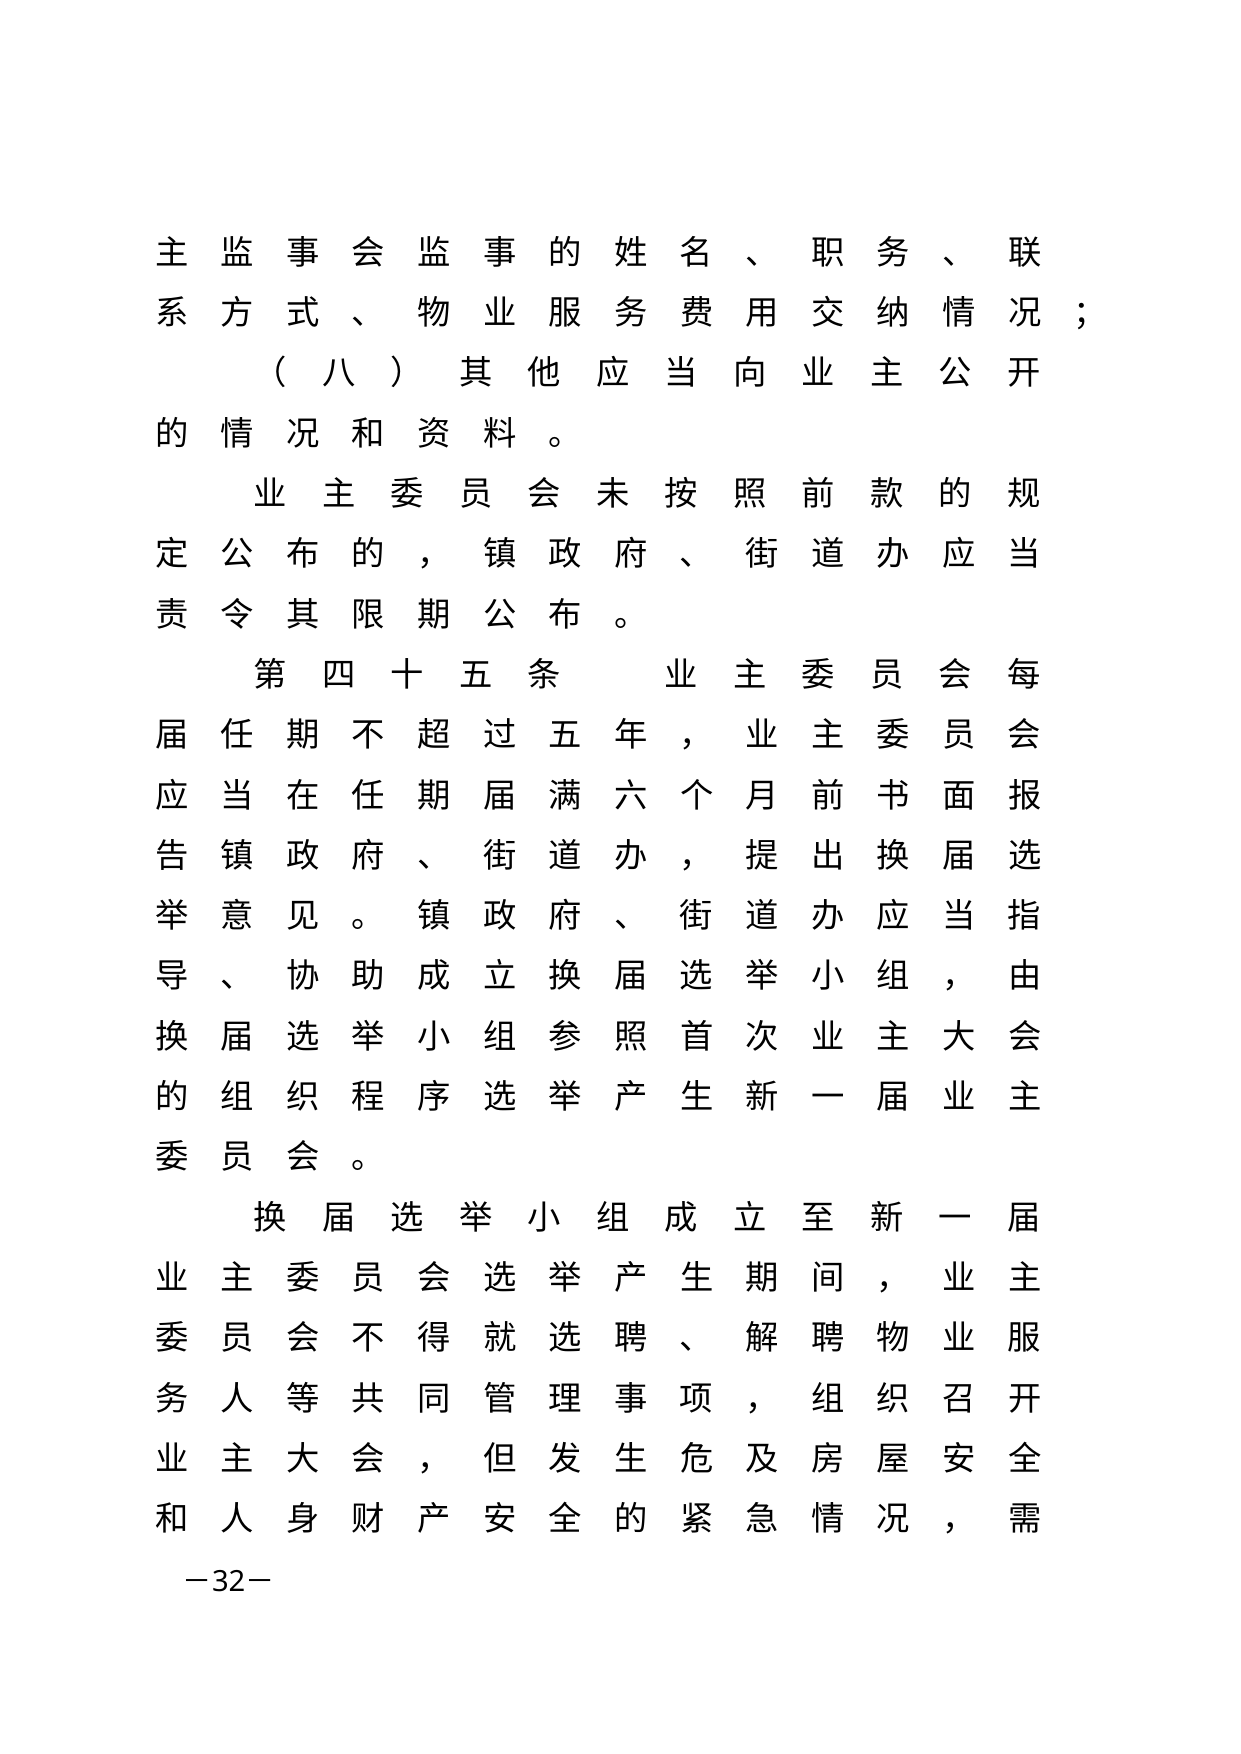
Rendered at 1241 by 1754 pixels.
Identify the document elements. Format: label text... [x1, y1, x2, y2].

text （八）其他应当向业主公开的情况和资料。 [155, 340, 1073, 461]
text （七）业主委员会委员、业主监事会监事的姓名、职务、联系方式、物业服务费用交纳情况； [155, 219, 1073, 340]
text 换届选举小组成立至新一届业主委员会选举产生期间，业主委员会不得就选聘、解聘物业服务人等共同管理事项，组织召开业主大会，但发生危及房屋安全和人身财产安全的紧急情况，需要立即使用物业专项维修资金进行维修、更新、改造的除外。 [155, 1184, 1073, 1546]
text 业主委员会未按照前款的规定公布的，镇政府、街道办应当责令其限期公布。 [155, 461, 1073, 642]
text 第四十五条 业主委员会每届任期不超过五年，业主委员会应当在任期届满六个月前书面报告镇政府、街道办，提出换届选举意见。镇政府、街道办应当指导、协助成立换届选举小组，由换届选举小组参照首次业主大会的组织程序选举产生新一届业主委员会。 [155, 642, 1073, 1184]
